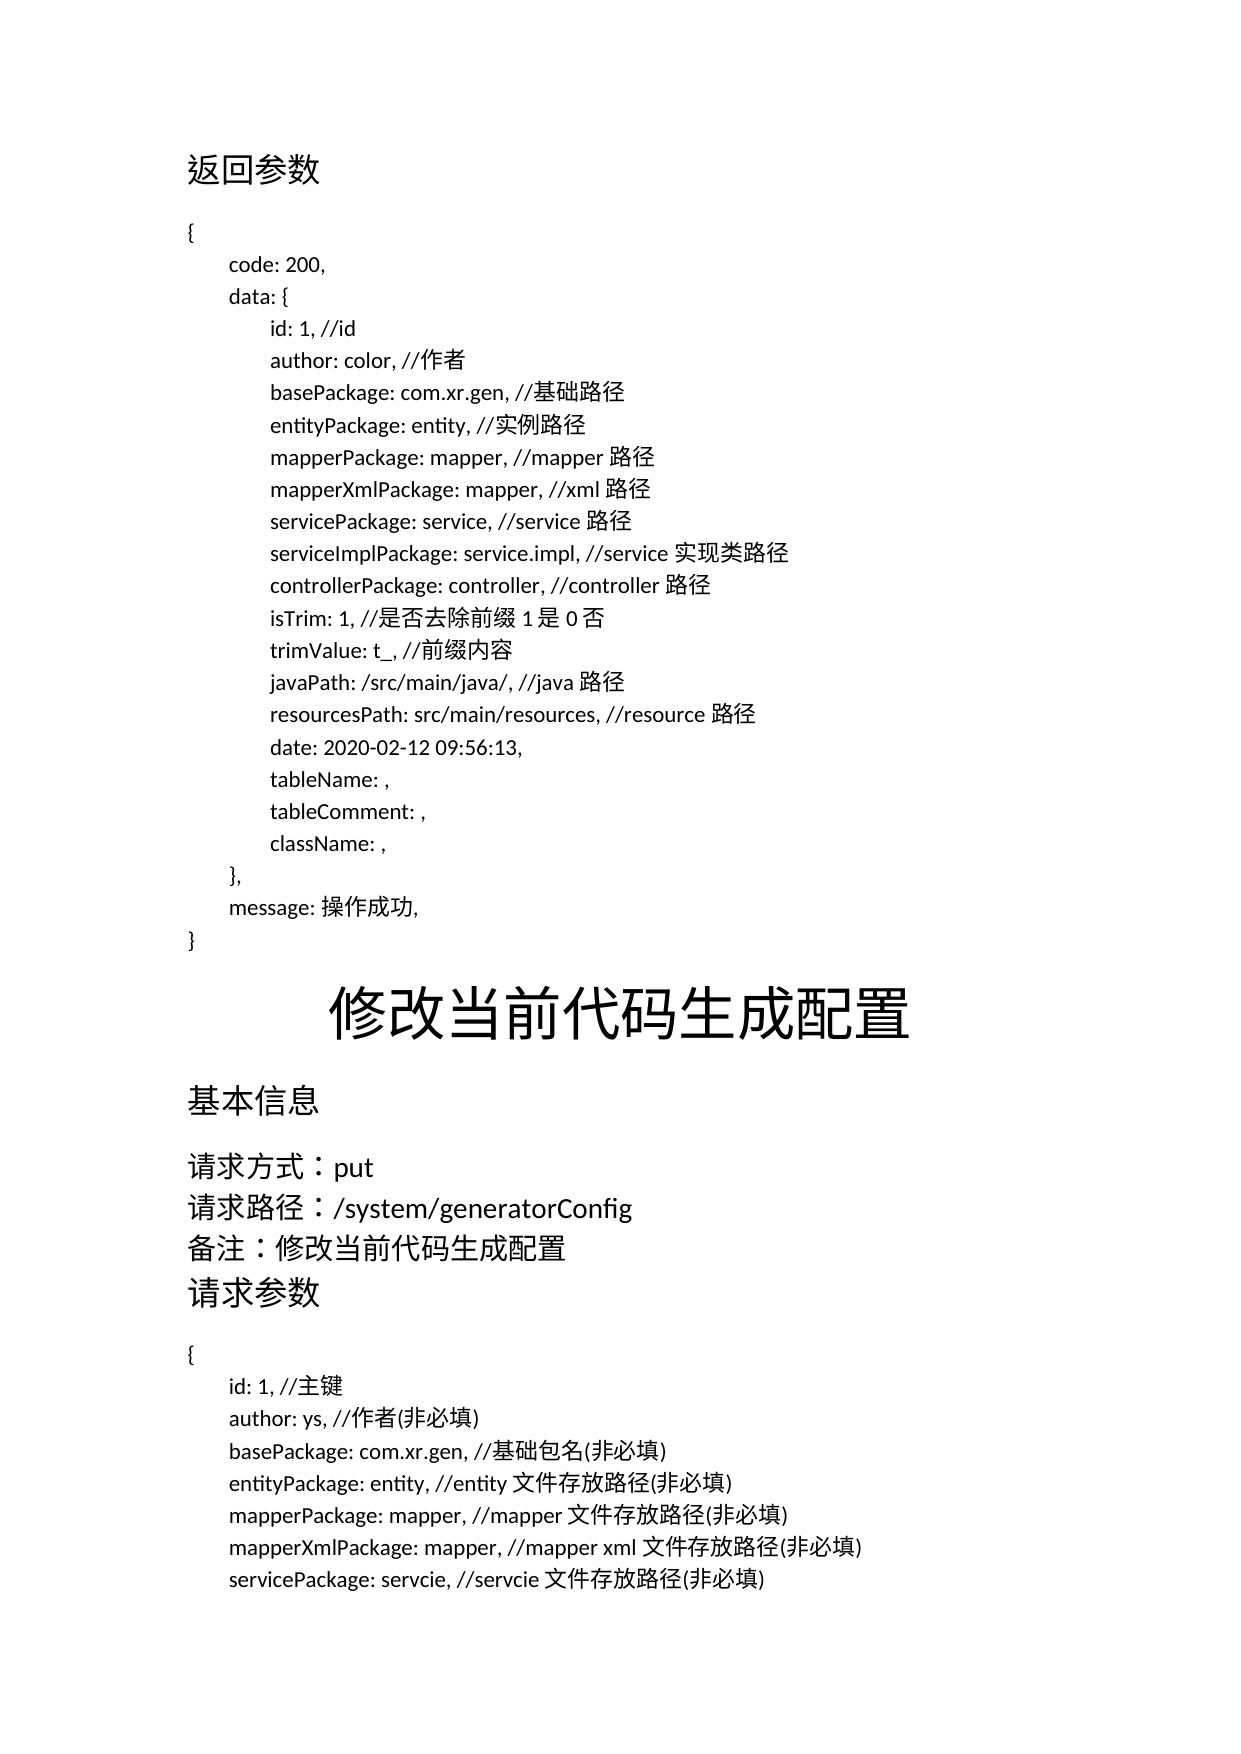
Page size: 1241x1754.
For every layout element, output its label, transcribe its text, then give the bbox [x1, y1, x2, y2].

text 修改当前代码生成配置 [187, 979, 1053, 1050]
text { code: 200, data: { id: 1, //id author: color, //作者 basePackage: com.xr.gen, //基础路径 entityPackage: entity, //实例路径 mapperPackage: mapper, //mapper路径 mapperXmlPackage: mapper, //xml路径 servicePackage: service, //service路径 serviceImplPackage: service.impl, //service实现类路径 controllerPackage: controller, //controller路径 isTrim: 1, //是否去除前缀 1是 0否 trimValue: t_, //前缀内容 javaPath: /src/main/java/, //java路径 resourcesPath: src/main/resources, //resource路径 date: 2020-02-12 09:56:13, tableName: , tableComment: , className: , }, message: 操作成功, } [187, 218, 1053, 954]
text 请求方式：put 请求路径：/system/generatorConfig 备注：修改当前代码生成配置 请求参数 [187, 1149, 1053, 1313]
text 基本信息 [187, 1081, 1053, 1122]
text 返回参数 [187, 150, 1053, 191]
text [187, 1340, 1053, 1593]
